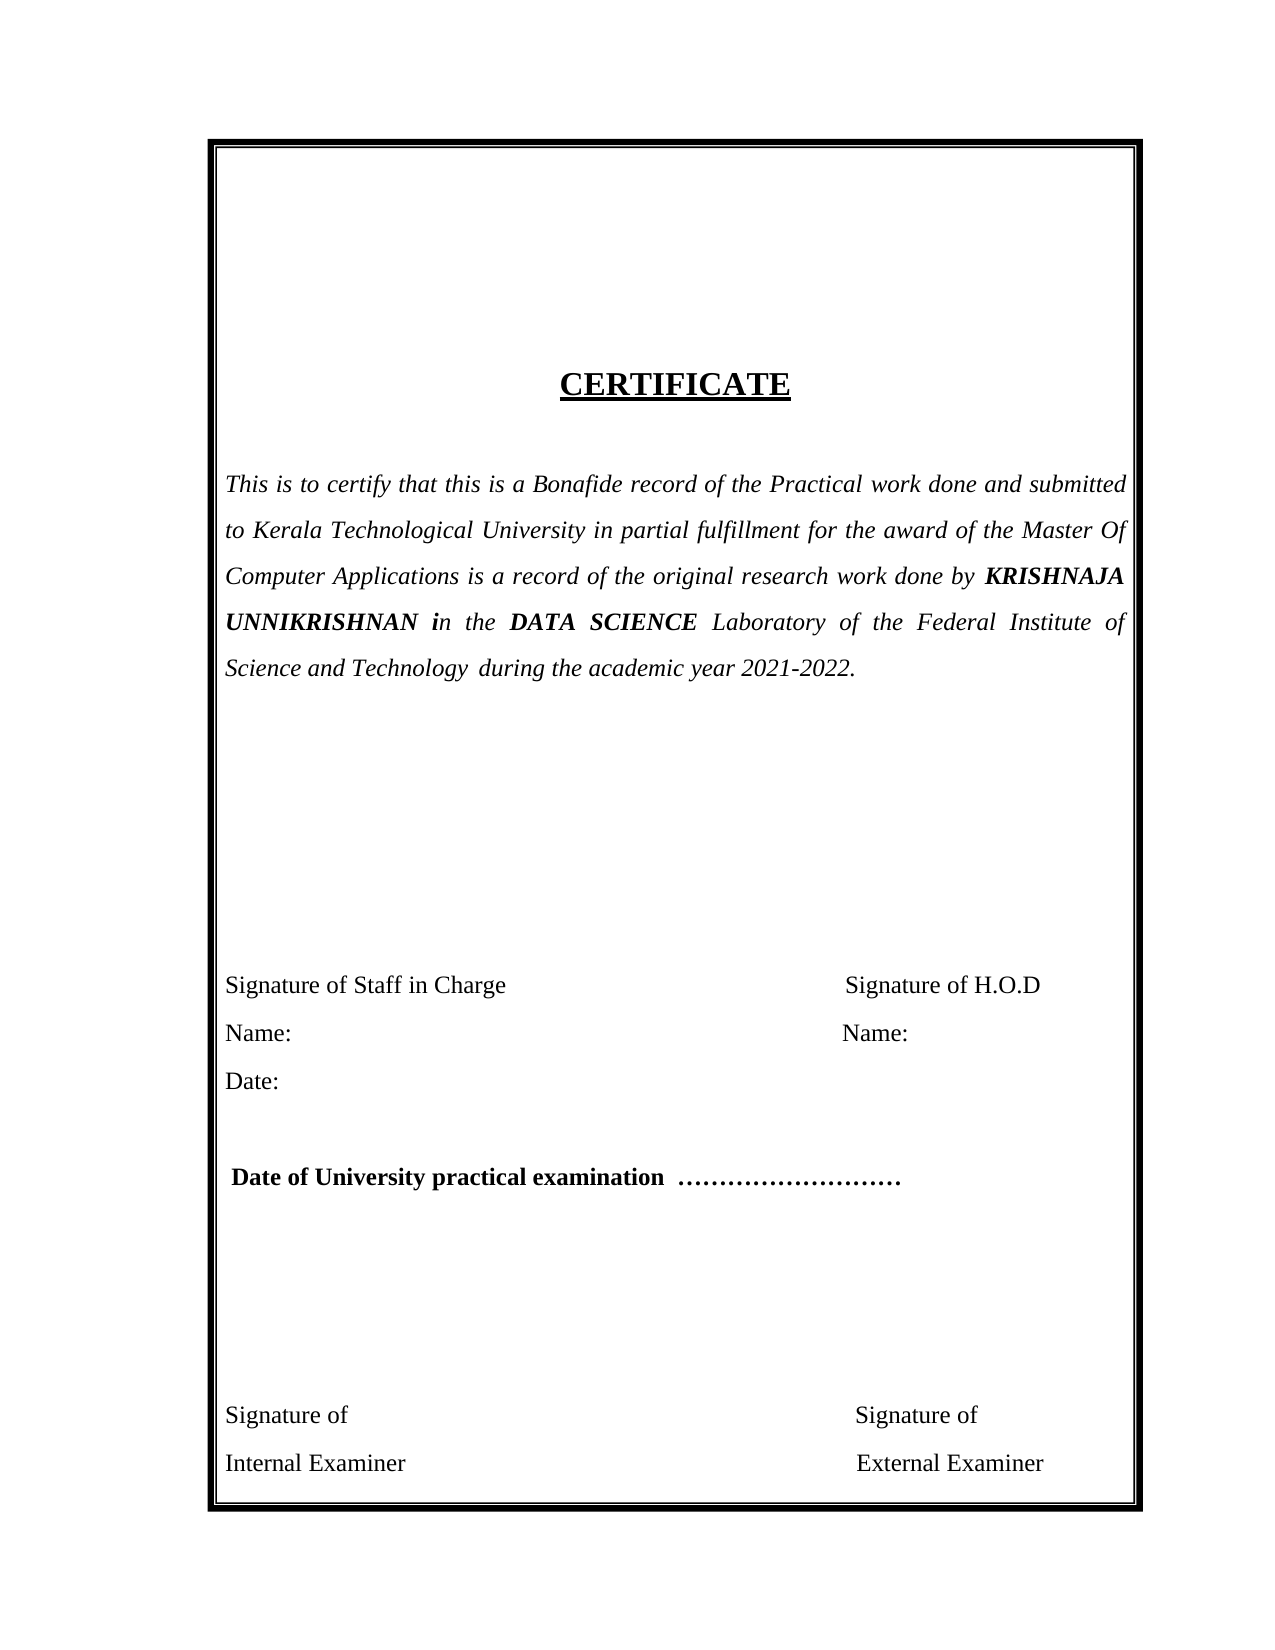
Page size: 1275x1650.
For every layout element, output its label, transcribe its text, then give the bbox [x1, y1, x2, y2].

text Date: [225, 1066, 1137, 1094]
subtitle CERTIFICATE [213, 364, 1137, 402]
text Name: Name: [225, 1018, 1137, 1047]
text This is to certify that this is a Bonafide record of the Practical work done and submitted to Kerala Technological University in partial fulfillment for the award of the Master Of Computer Applications is a record of the original research work done by KRISHNAJA UNNIKRISHNAN in the DATA SCIENCE Laboratory of the Federal Institute of Science and Technology during the academic year 2021-2022. [225, 469, 1127, 682]
text Signature of Signature of [225, 1400, 1137, 1429]
text Signature of Staff in Charge Signature of H.O.D [225, 971, 1137, 999]
text Internal Examiner External Examiner [225, 1448, 1137, 1477]
text Date of University practical examination ……………………… [231, 1162, 1137, 1191]
